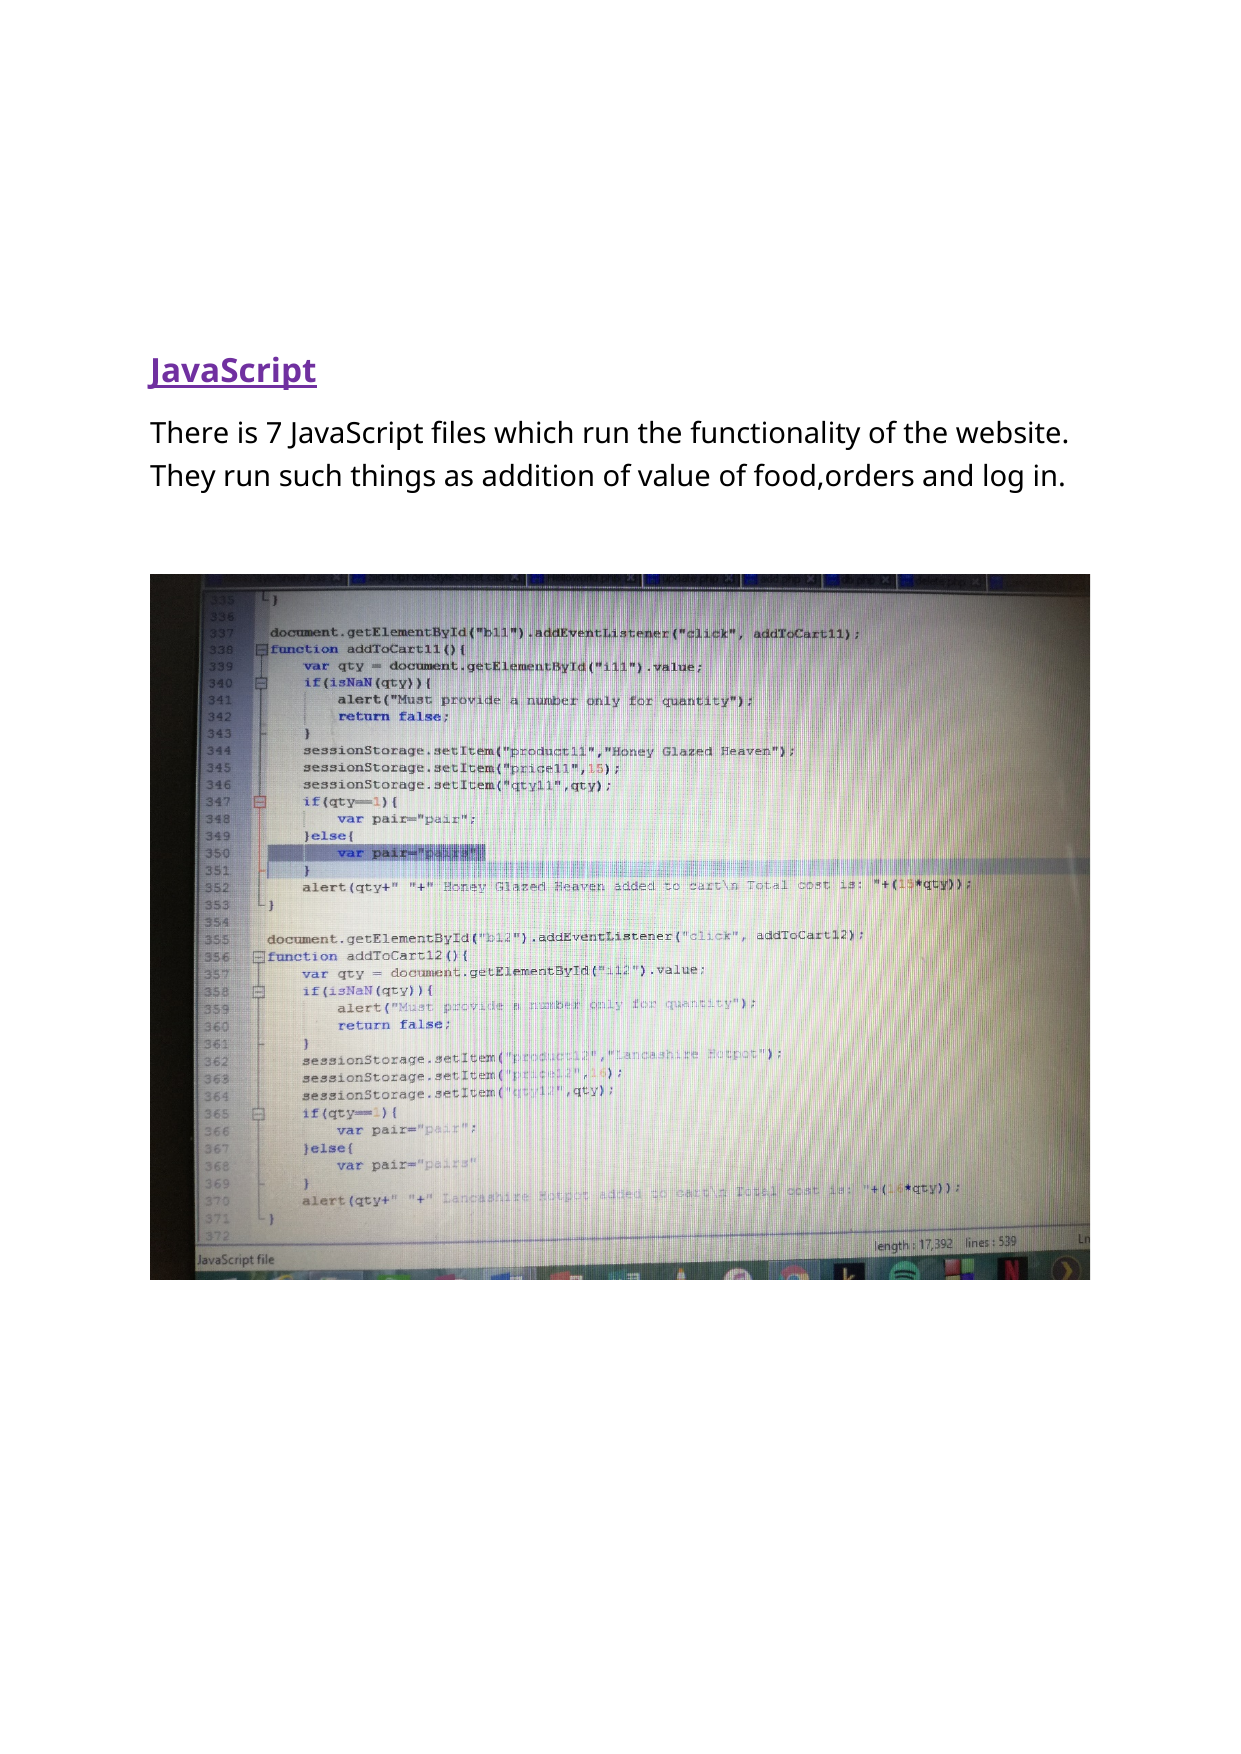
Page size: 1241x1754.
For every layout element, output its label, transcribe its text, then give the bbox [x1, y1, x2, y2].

picture [150, 574, 1091, 1280]
text There is 7 JavaScript files which run the functionality of the website. They run such things as addition of value of food,orders and log in. [150, 412, 1090, 495]
text JavaScript [150, 347, 1090, 392]
